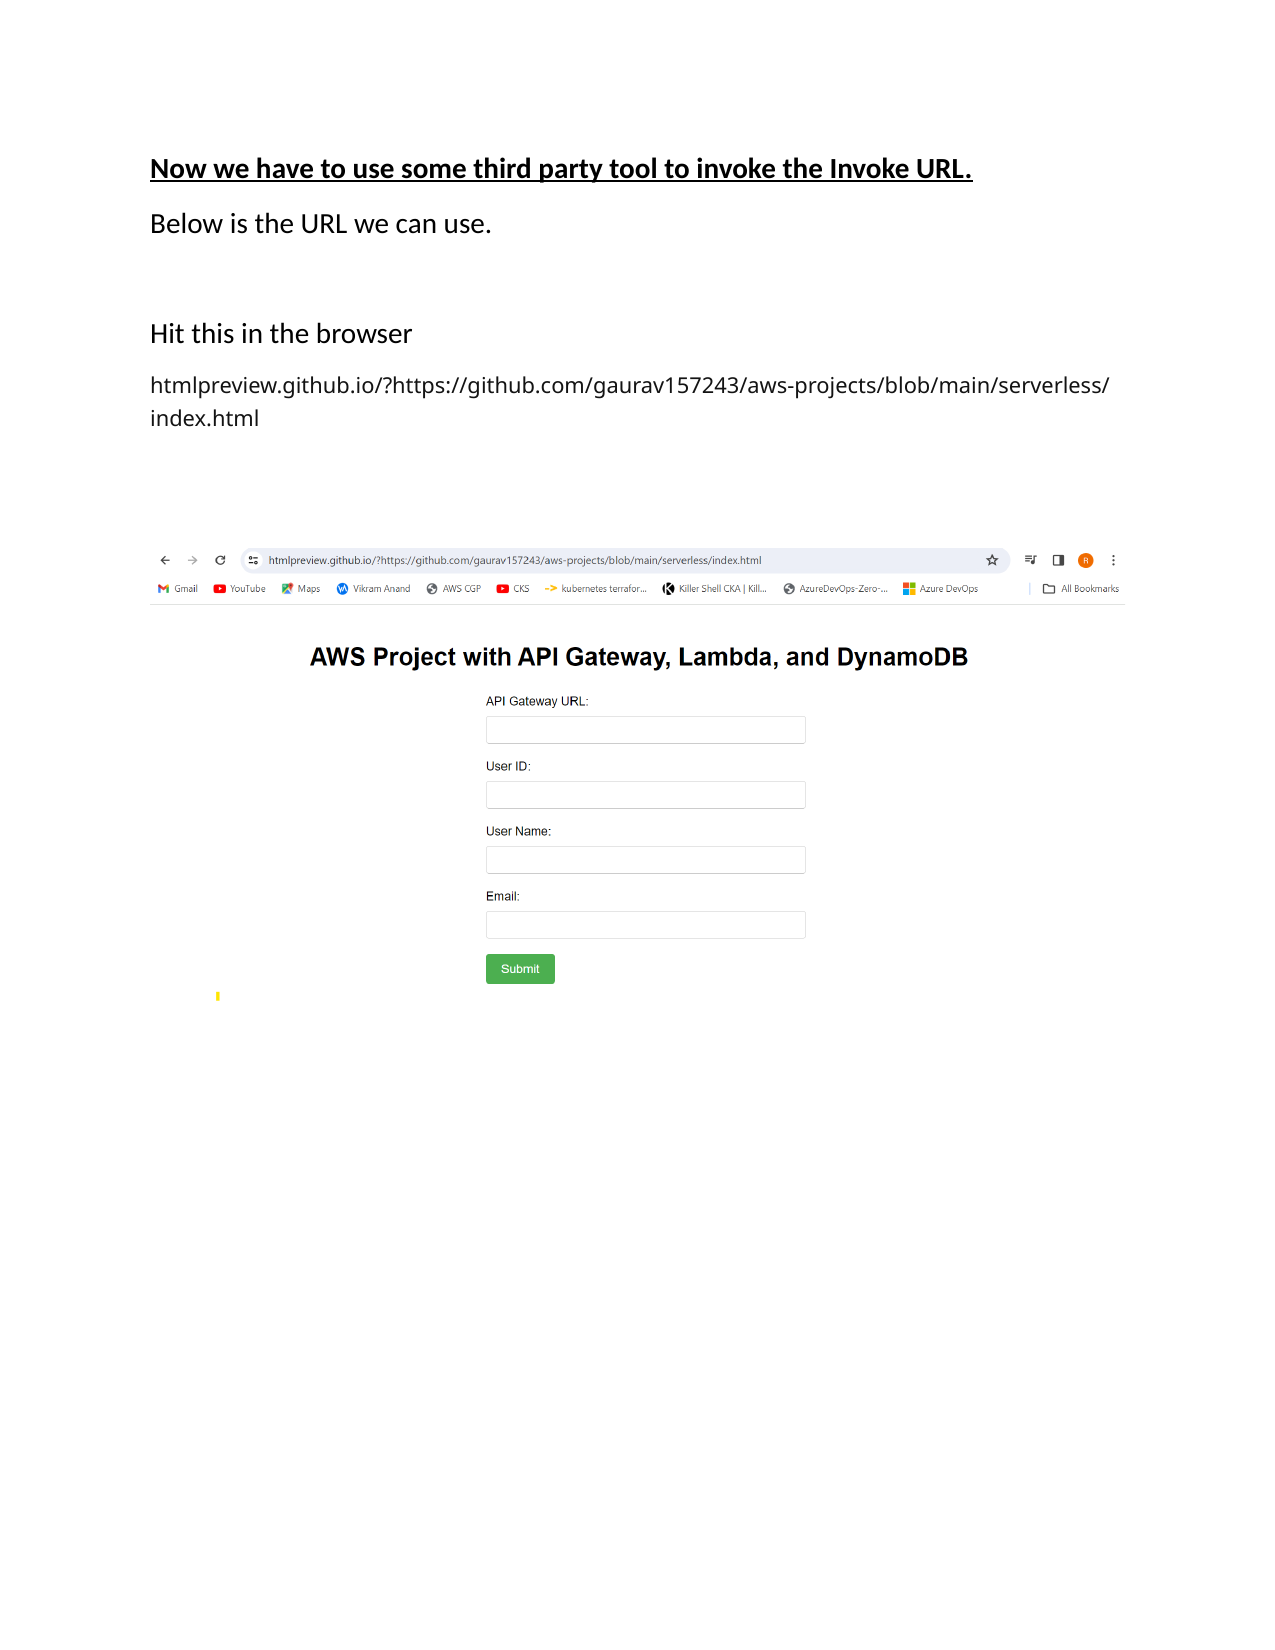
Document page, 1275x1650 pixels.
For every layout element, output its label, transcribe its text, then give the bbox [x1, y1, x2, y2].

text Now we have to use some third party tool to invoke the Invoke URL. [150, 150, 1125, 186]
text Below is the URL we can use. [150, 205, 1125, 241]
text Hit this in the browser [150, 315, 1125, 351]
picture [150, 548, 1125, 1026]
text htmlpreview.github.io/?https://github.com/gaurav157243/aws-projects/blob/main/serverless/index.html [150, 370, 1125, 432]
